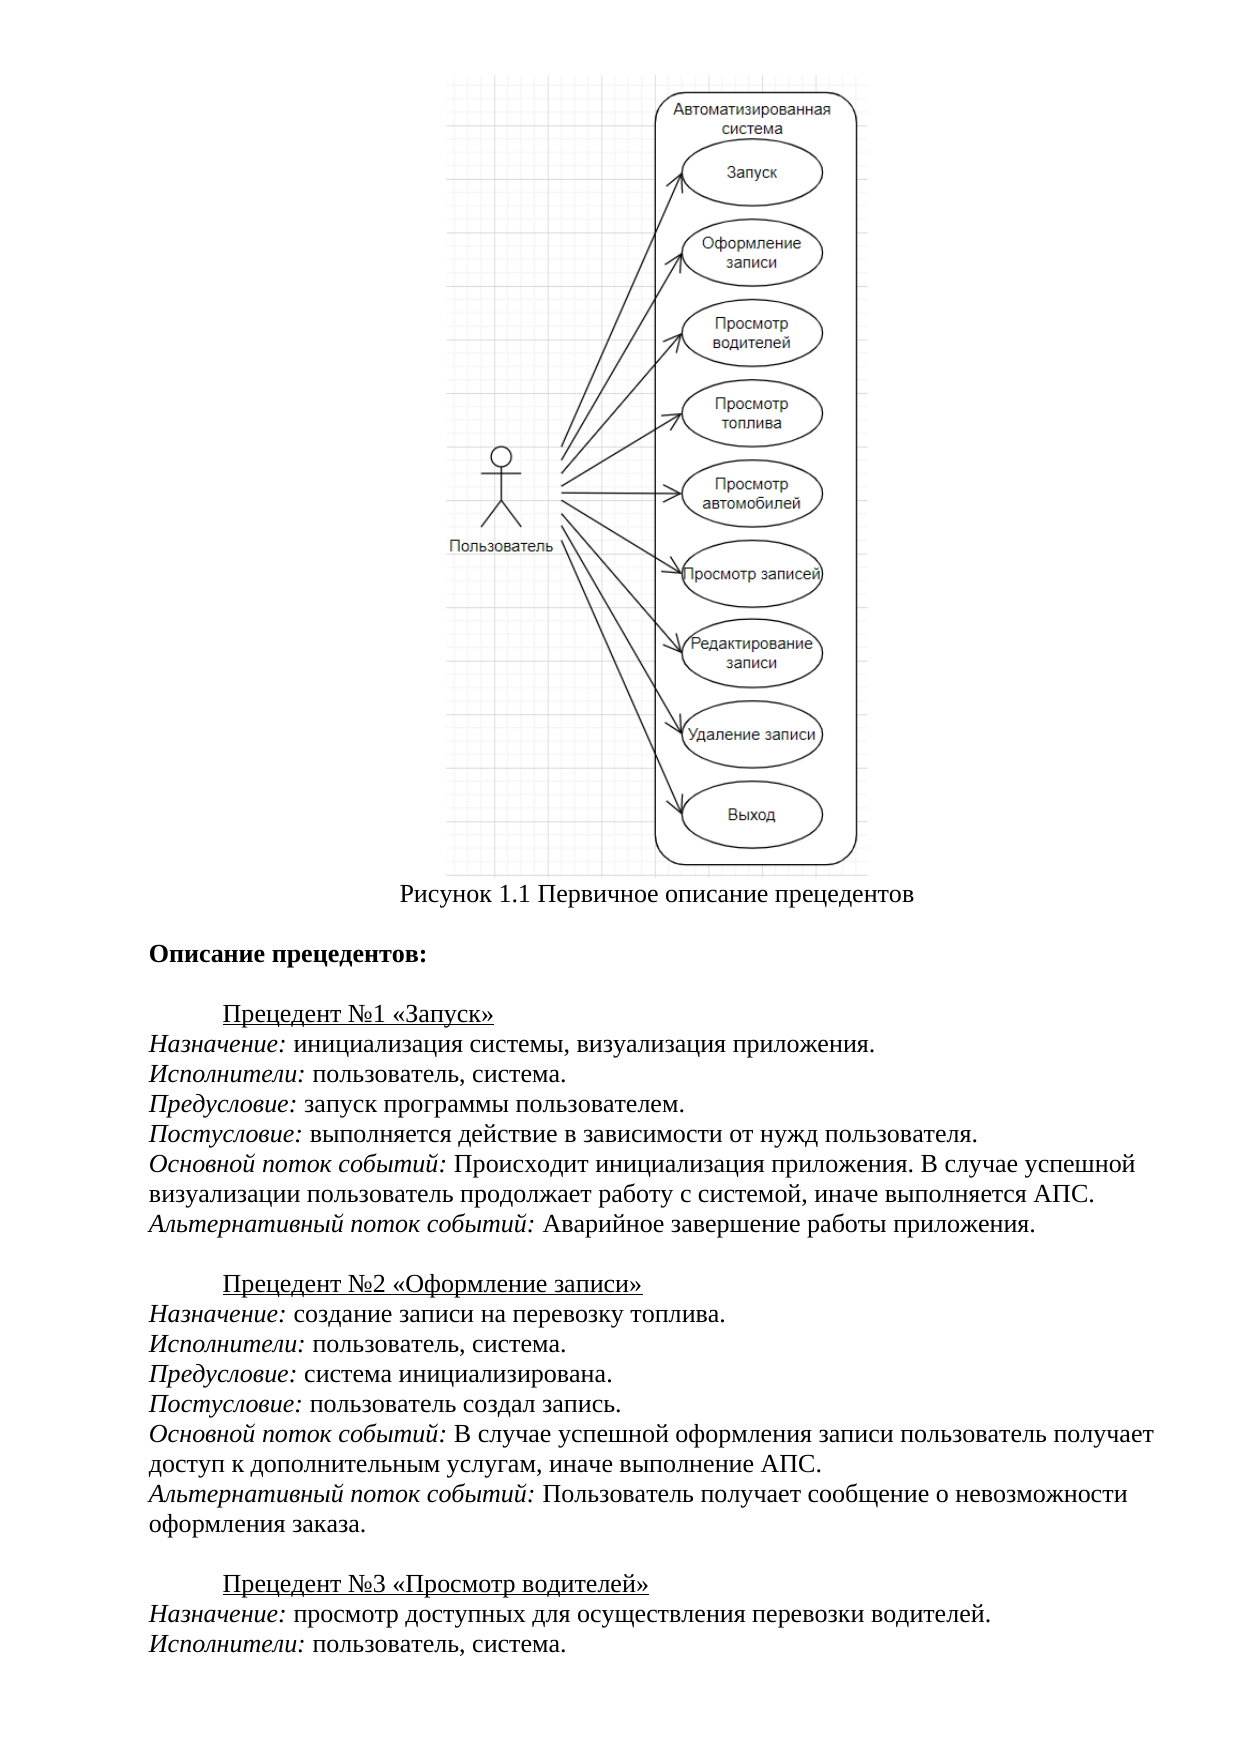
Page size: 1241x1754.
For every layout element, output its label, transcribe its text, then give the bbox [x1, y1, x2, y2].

text Исполнители: пользователь, система. [149, 1058, 1165, 1088]
text Прецедент №1 «Запуск» [149, 998, 1165, 1028]
text Основной поток событий: Происходит инициализация приложения. В случае успешной визуализации пользователь продолжает работу с системой, иначе выполняется АПС. [149, 1148, 1165, 1208]
text Исполнители: пользователь, система. [149, 1328, 1165, 1358]
text Рисунок 1.1 Первичное описание прецедентов [149, 878, 1165, 908]
text Прецедент №2 «Оформление записи» [149, 1268, 1165, 1298]
text Назначение: создание записи на перевозку топлива. [149, 1298, 1165, 1328]
text Постусловие: пользователь создал запись. [149, 1388, 1165, 1418]
text Назначение: просмотр доступных для осуществления перевозки водителей. [149, 1598, 1165, 1628]
text Основной поток событий: В случае успешной оформления записи пользователь получает доступ к дополнительным услугам, иначе выполнение АПС. [149, 1418, 1165, 1478]
text Описание прецедентов: [149, 938, 1165, 968]
text Альтернативный поток событий: Аварийное завершение работы приложения. [149, 1208, 1165, 1238]
text Исполнители: пользователь, система. [149, 1628, 1165, 1658]
text Предусловие: система инициализирована. [149, 1358, 1165, 1388]
text Назначение: инициализация системы, визуализация приложения. [149, 1028, 1165, 1058]
picture [446, 75, 868, 878]
text Постусловие: выполняется действие в зависимости от нужд пользователя. [149, 1118, 1165, 1148]
text Альтернативный поток событий: Пользователь получает сообщение о невозможности оформления заказа. [149, 1478, 1165, 1538]
text Предусловие: запуск программы пользователем. [149, 1088, 1165, 1118]
text Прецедент №3 «Просмотр водителей» [149, 1568, 1165, 1598]
